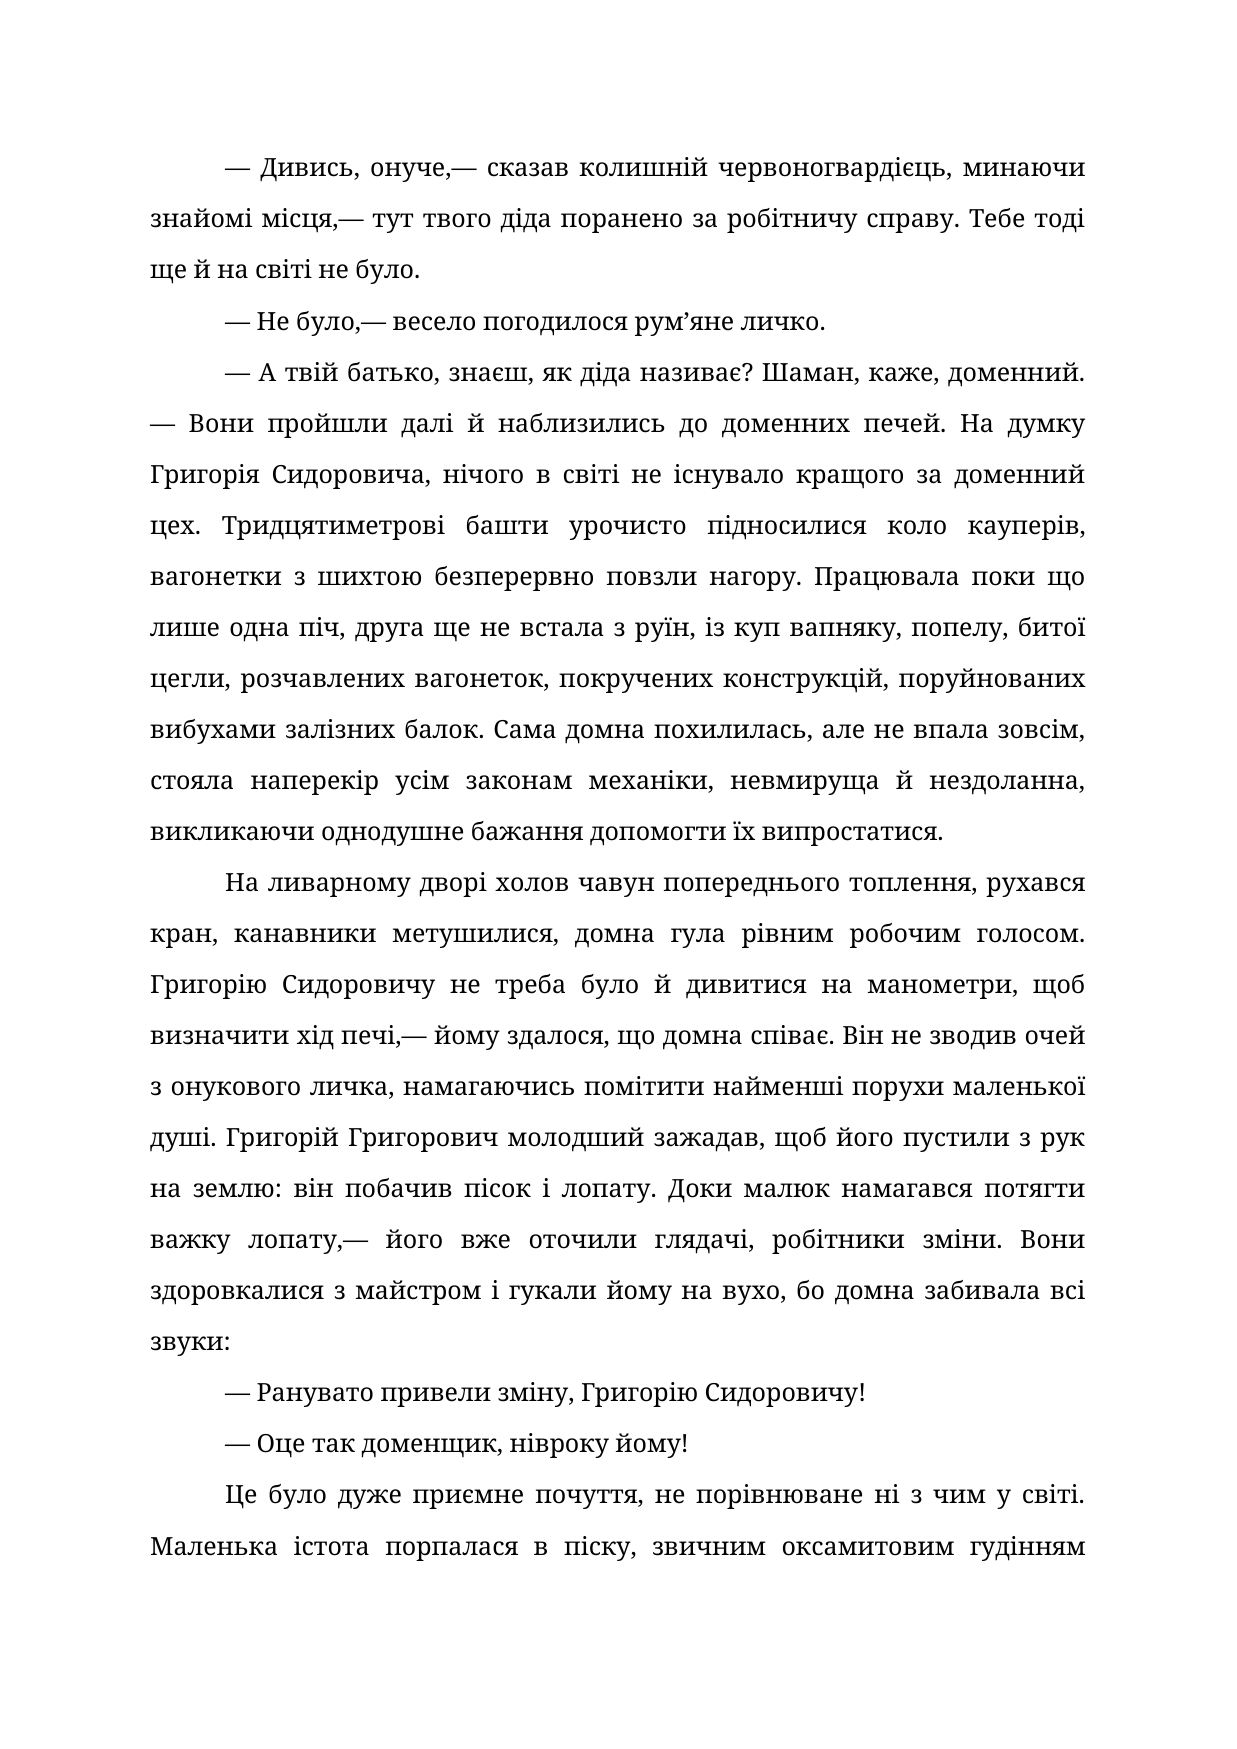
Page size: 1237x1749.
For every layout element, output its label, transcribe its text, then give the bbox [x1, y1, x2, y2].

text — А твій батько, знаєш, як діда називає? Шаман, каже, доменний.— Вони пройшли далі й наблизились до доменних печей. На думку Григорія Сидоровича, нічого в світі не існувало кращого за доменний цех. Тридцятиметрові башти урочисто підносилися коло кауперів, вагонетки з шихтою безперервно повзли нагору. Працювала поки що лише одна піч, друга ще не встала з руїн, із куп вапняку, попелу, битої цегли, розчавлених вагонеток, покручених конструкцій, поруйнованих вибухами залізних балок. Сама домна похилилась, але не впала зовсім, стояла наперекір усім законам механіки, невмируща й нездоланна, викликаючи однодушне бажання допомогти їх випростатися. [150, 354, 1086, 848]
text — Дивись, онуче,— сказав колишній червоногвардієць, минаючи знайомі місця,— тут твого діда поранено за робітничу справу. Тебе тоді ще й на світі не було. [150, 150, 1086, 286]
text — Ранувато привели зміну, Григорію Сидоровичу! [150, 1375, 1086, 1409]
text — Оце так доменщик, нівроку йому! [150, 1426, 1086, 1460]
text — Не було,— весело погодилося рум’яне личко. [150, 303, 1086, 337]
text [150, 1477, 1086, 1562]
text На ливарному дворі холов чавун попереднього топлення, рухався кран, канавники метушилися, домна гула рівним робочим голосом. Григорію Сидоровичу не треба було й дивитися на манометри, щоб визначити хід печі,— йому здалося, що домна співає. Він не зводив очей з онукового личка, намагаючись помітити найменші порухи маленької душі. Григорій Григорович молодший зажадав, щоб його пустили з рук на землю: він побачив пісок і лопату. Доки малюк намагався потягти важку лопату,— його вже оточили глядачі, робітники зміни. Вони здоровкалися з майстром і гукали йому на вухо, бо домна забивала всі звуки: [150, 864, 1086, 1358]
